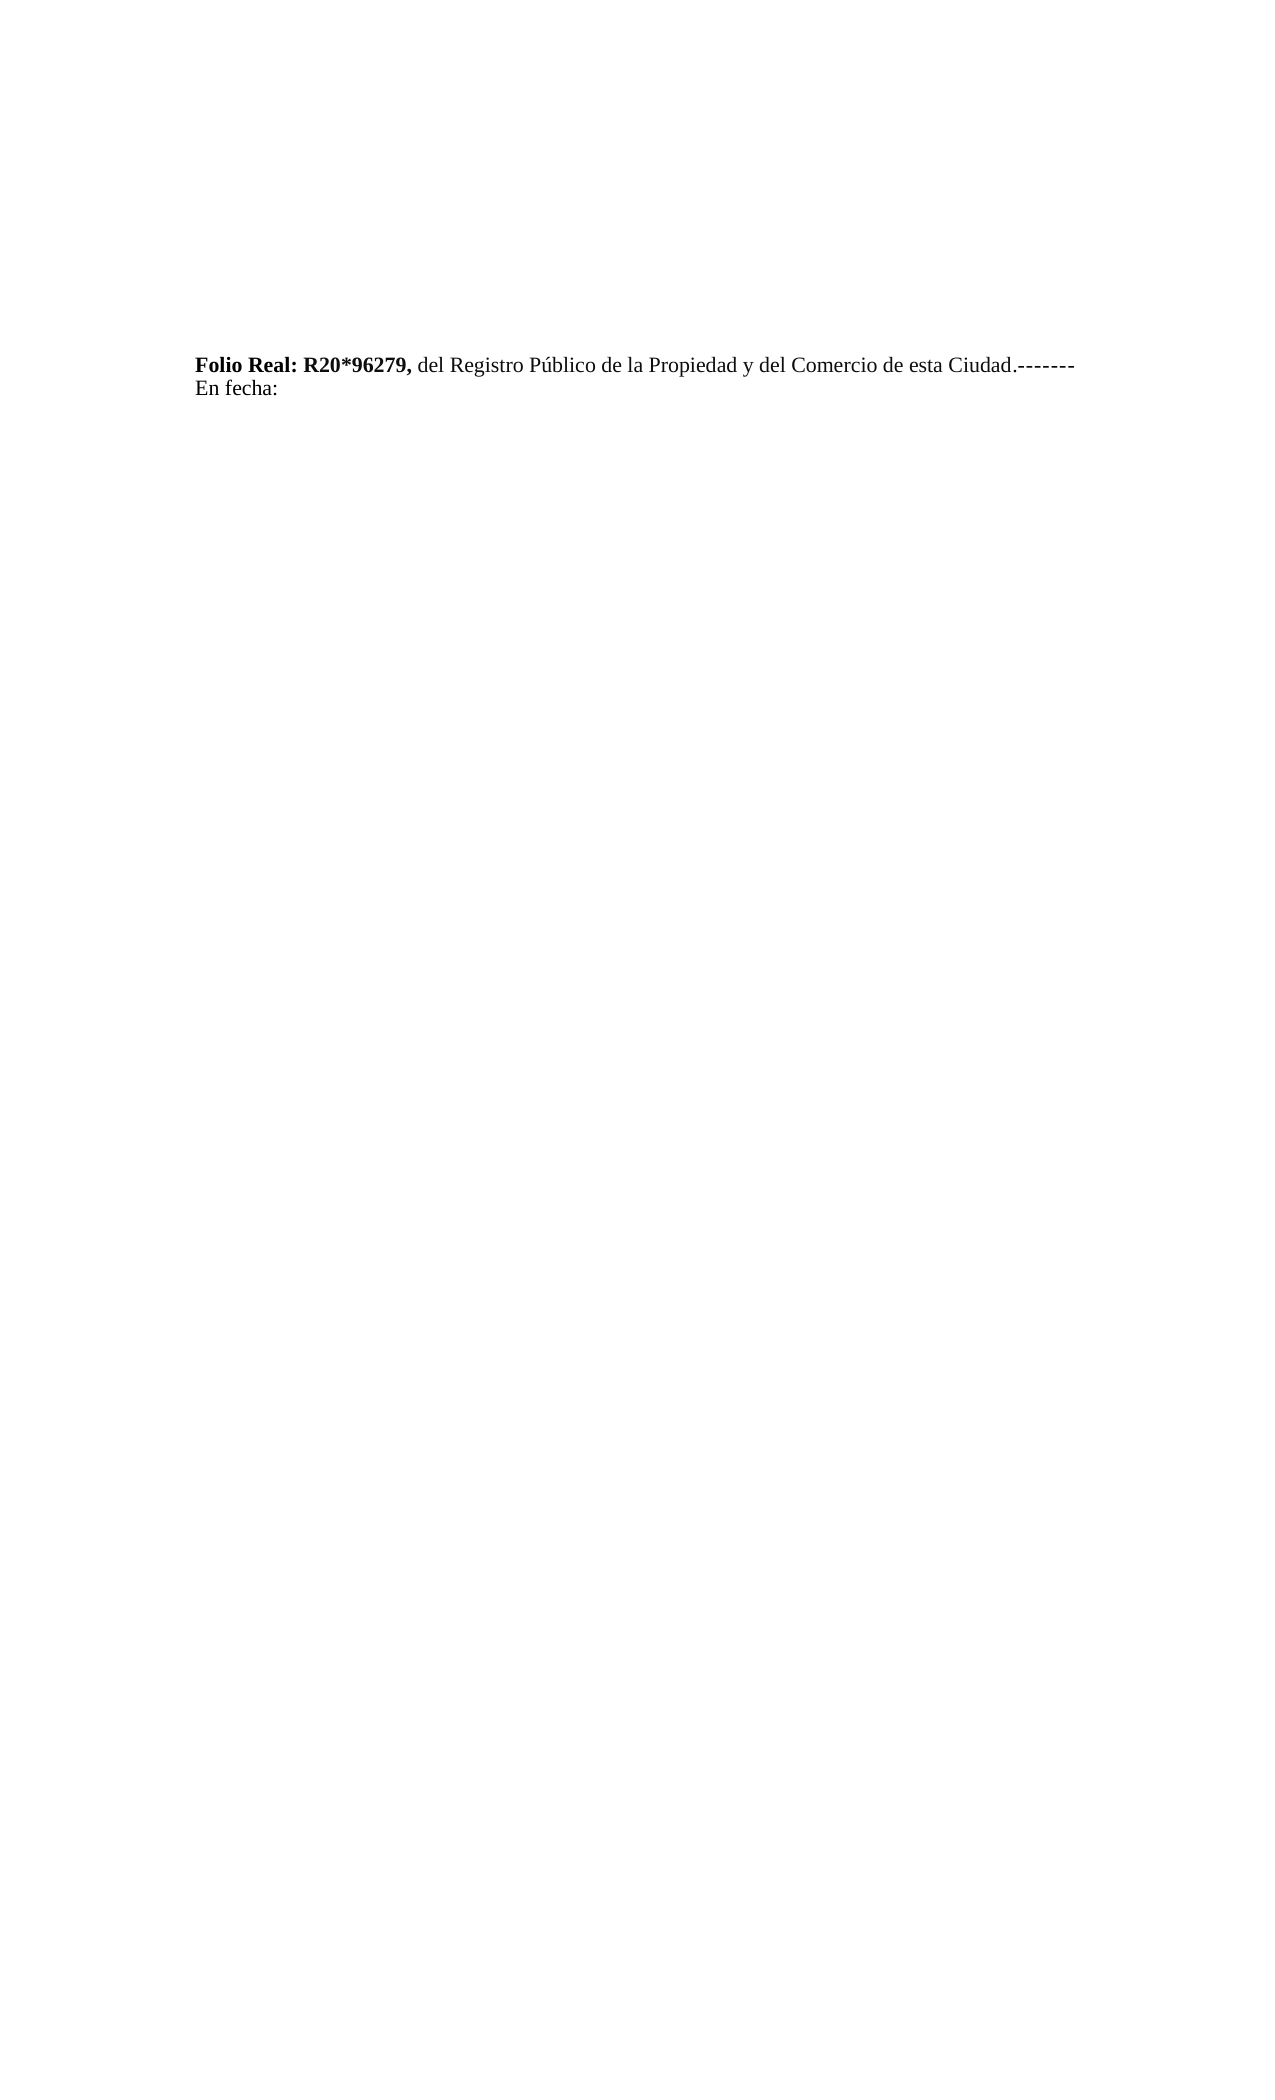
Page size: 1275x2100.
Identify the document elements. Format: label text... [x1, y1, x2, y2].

text En fecha: [195, 377, 1080, 399]
text Folio Real: R20*96279, del Registro Público de la Propiedad y del Comercio de esta Ciudad. [195, 354, 1080, 377]
